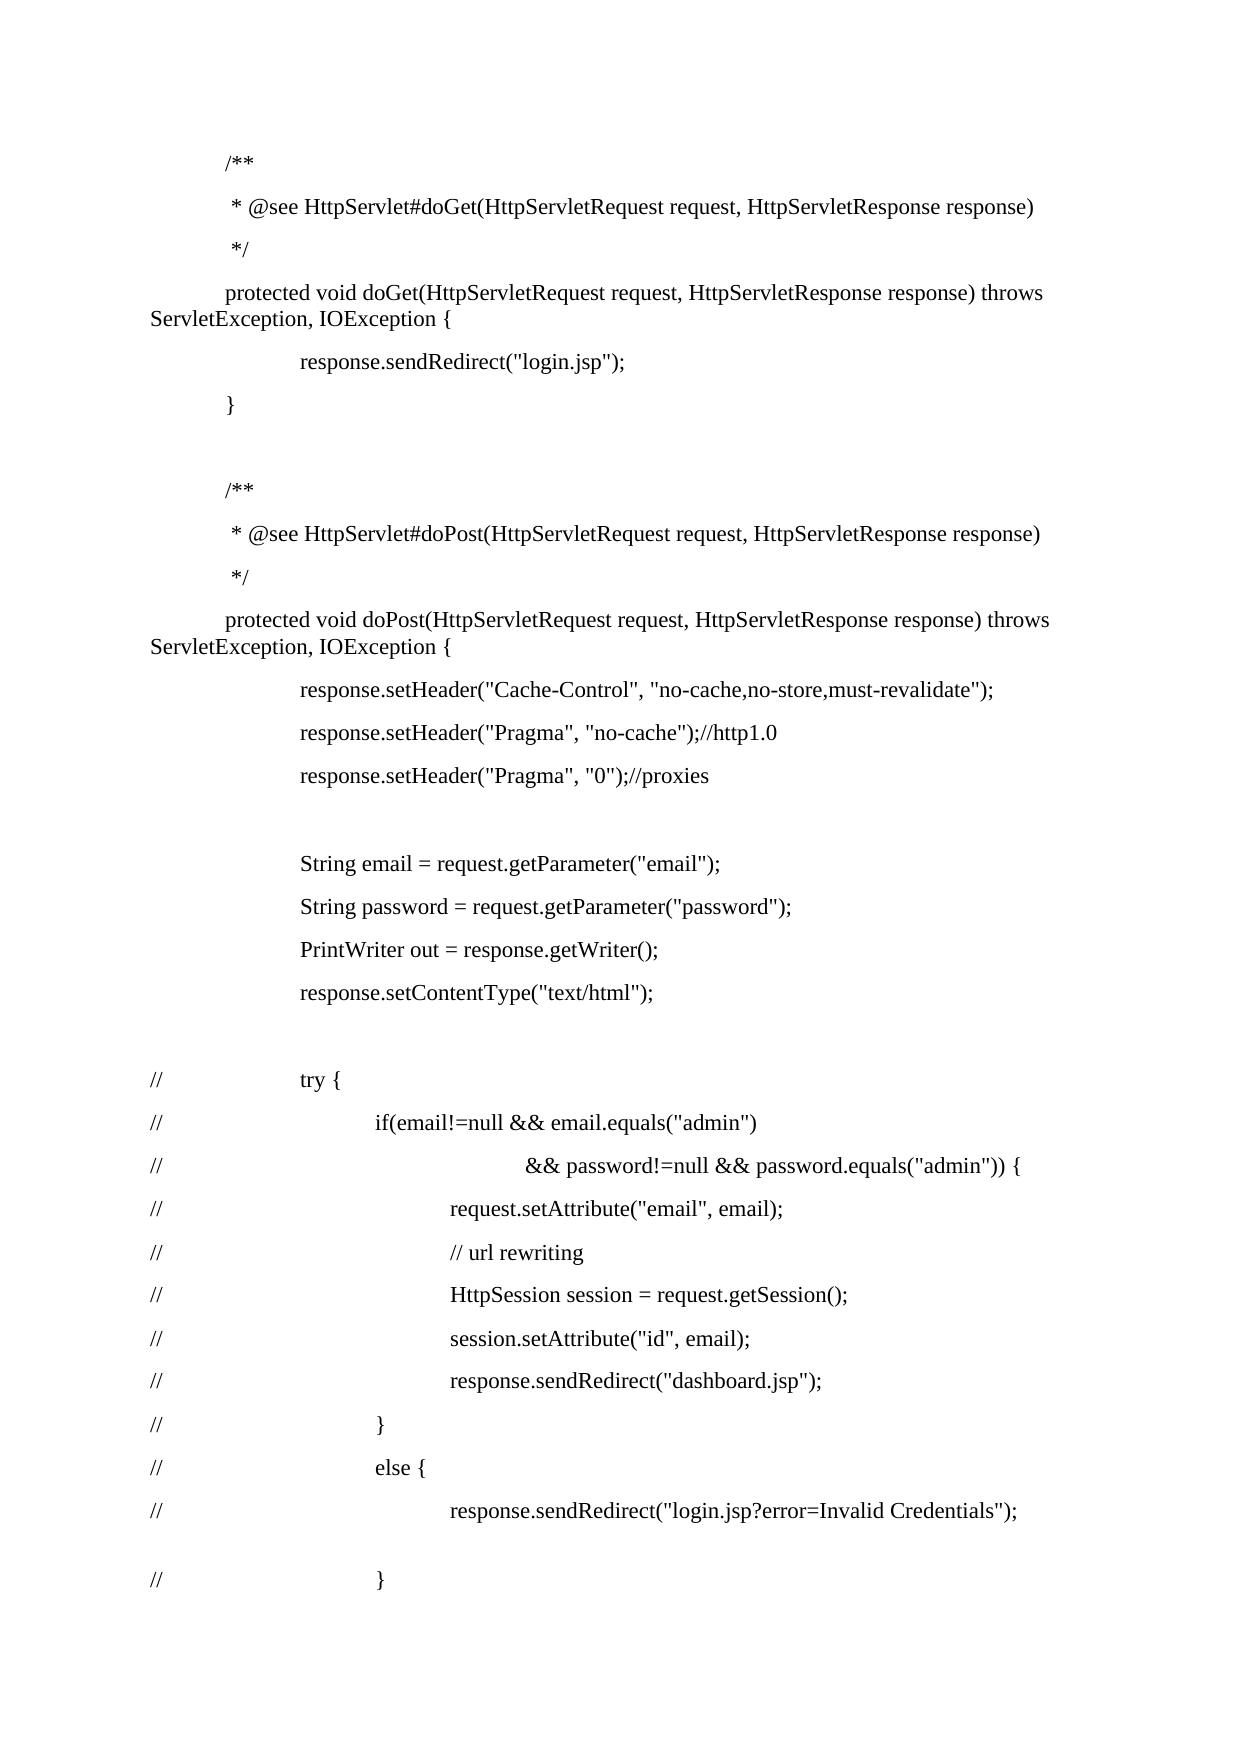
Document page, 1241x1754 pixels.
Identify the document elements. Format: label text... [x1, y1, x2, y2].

text // response.sendRedirect("login.jsp?error=Invalid Credentials"); [150, 1497, 1090, 1549]
text // response.sendRedirect("dashboard.jsp"); [150, 1368, 1090, 1394]
text response.setHeader("Pragma", "no-cache");//http1.0 [150, 719, 1090, 745]
text // // url rewriting [150, 1238, 1090, 1265]
text // request.setAttribute("email", email); [150, 1196, 1090, 1222]
text // session.setAttribute("id", email); [150, 1324, 1090, 1351]
text String password = request.getParameter("password"); [150, 893, 1090, 919]
text response.setContentType("text/html"); [150, 979, 1090, 1005]
text // if(email!=null && email.equals("admin") [150, 1109, 1090, 1136]
text response.sendRedirect("login.jsp"); [150, 348, 1090, 375]
text // else { [150, 1454, 1090, 1480]
text */ [150, 563, 1090, 590]
text // try { [150, 1066, 1090, 1093]
text */ [150, 236, 1090, 262]
text // && password!=null && password.equals("admin")) { [150, 1152, 1090, 1179]
text protected void doPost(HttpServletRequest request, HttpServletResponse response) throws ServletException, IOException { [150, 607, 1090, 659]
text } [150, 391, 1090, 418]
text /** [150, 477, 1090, 504]
text * @see HttpServlet#doPost(HttpServletRequest request, HttpServletResponse response) [150, 521, 1090, 547]
text * @see HttpServlet#doGet(HttpServletRequest request, HttpServletResponse response) [150, 193, 1090, 219]
text response.setHeader("Cache-Control", "no-cache,no-store,must-revalidate"); [150, 676, 1090, 702]
text /** [150, 150, 1090, 176]
text response.setHeader("Pragma", "0");//proxies [150, 762, 1090, 788]
text // } [150, 1566, 1090, 1592]
text PrintWriter out = response.getWriter(); [150, 936, 1090, 962]
text // HttpSession session = request.getSession(); [150, 1282, 1090, 1308]
text String email = request.getParameter("email"); [150, 850, 1090, 876]
text // } [150, 1411, 1090, 1437]
text protected void doGet(HttpServletRequest request, HttpServletResponse response) throws ServletException, IOException { [150, 279, 1090, 332]
